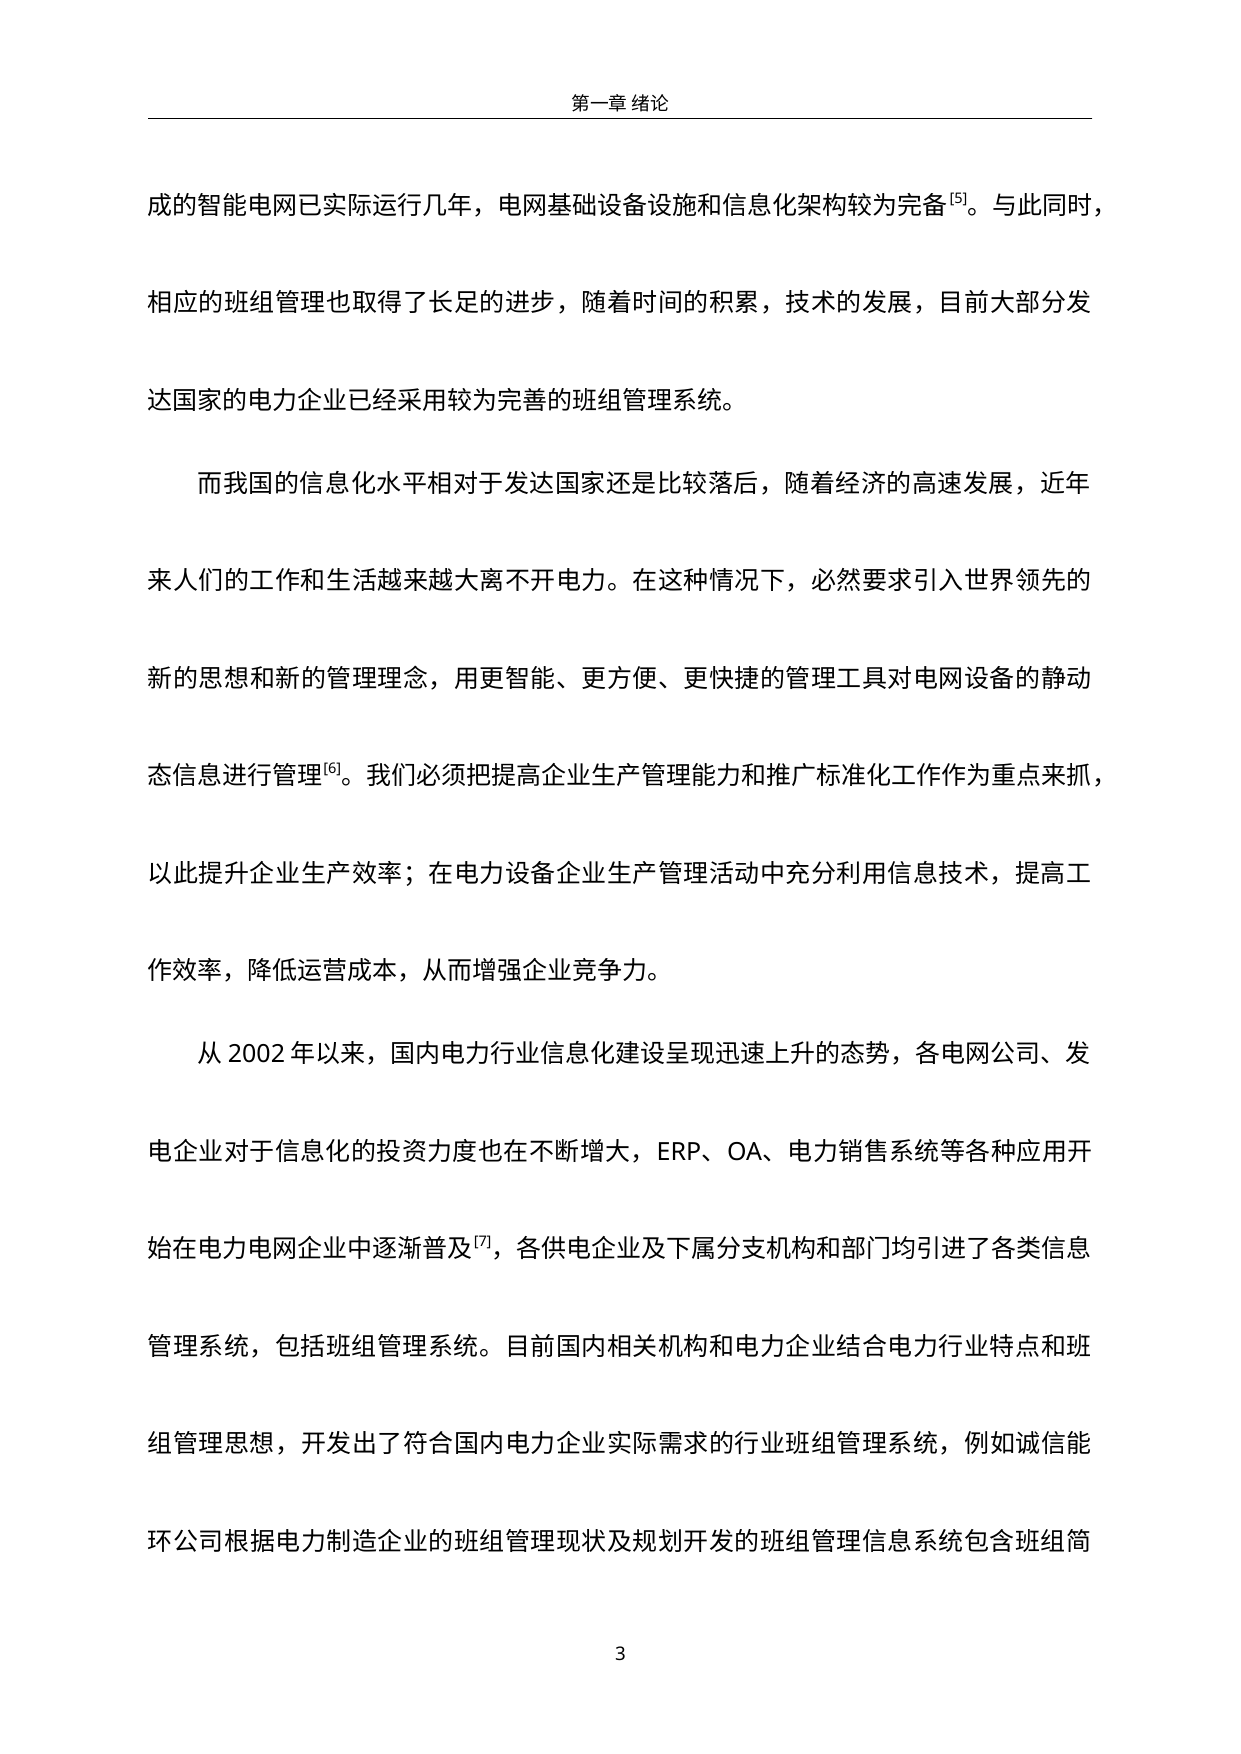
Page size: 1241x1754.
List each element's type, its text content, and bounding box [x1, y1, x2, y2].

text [148, 1019, 1092, 1572]
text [148, 171, 1092, 431]
text 而我国的信息化水平相对于发达国家还是比较落后，随着经济的高速发展，近年来人们的工作和生活越来越大离不开电力。在这种情况下，必然要求引入世界领先的新的思想和新的管理理念，用更智能、更方便、更快捷的管理工具对电网设备的静动态信息进行管理[6]。我们必须把提高企业生产管理能力和推广标准化工作作为重点来抓，以此提升企业生产效率；在电力设备企业生产管理活动中充分利用信息技术，提高工作效率，降低运营成本，从而增强企业竞争力。 [148, 449, 1092, 1001]
